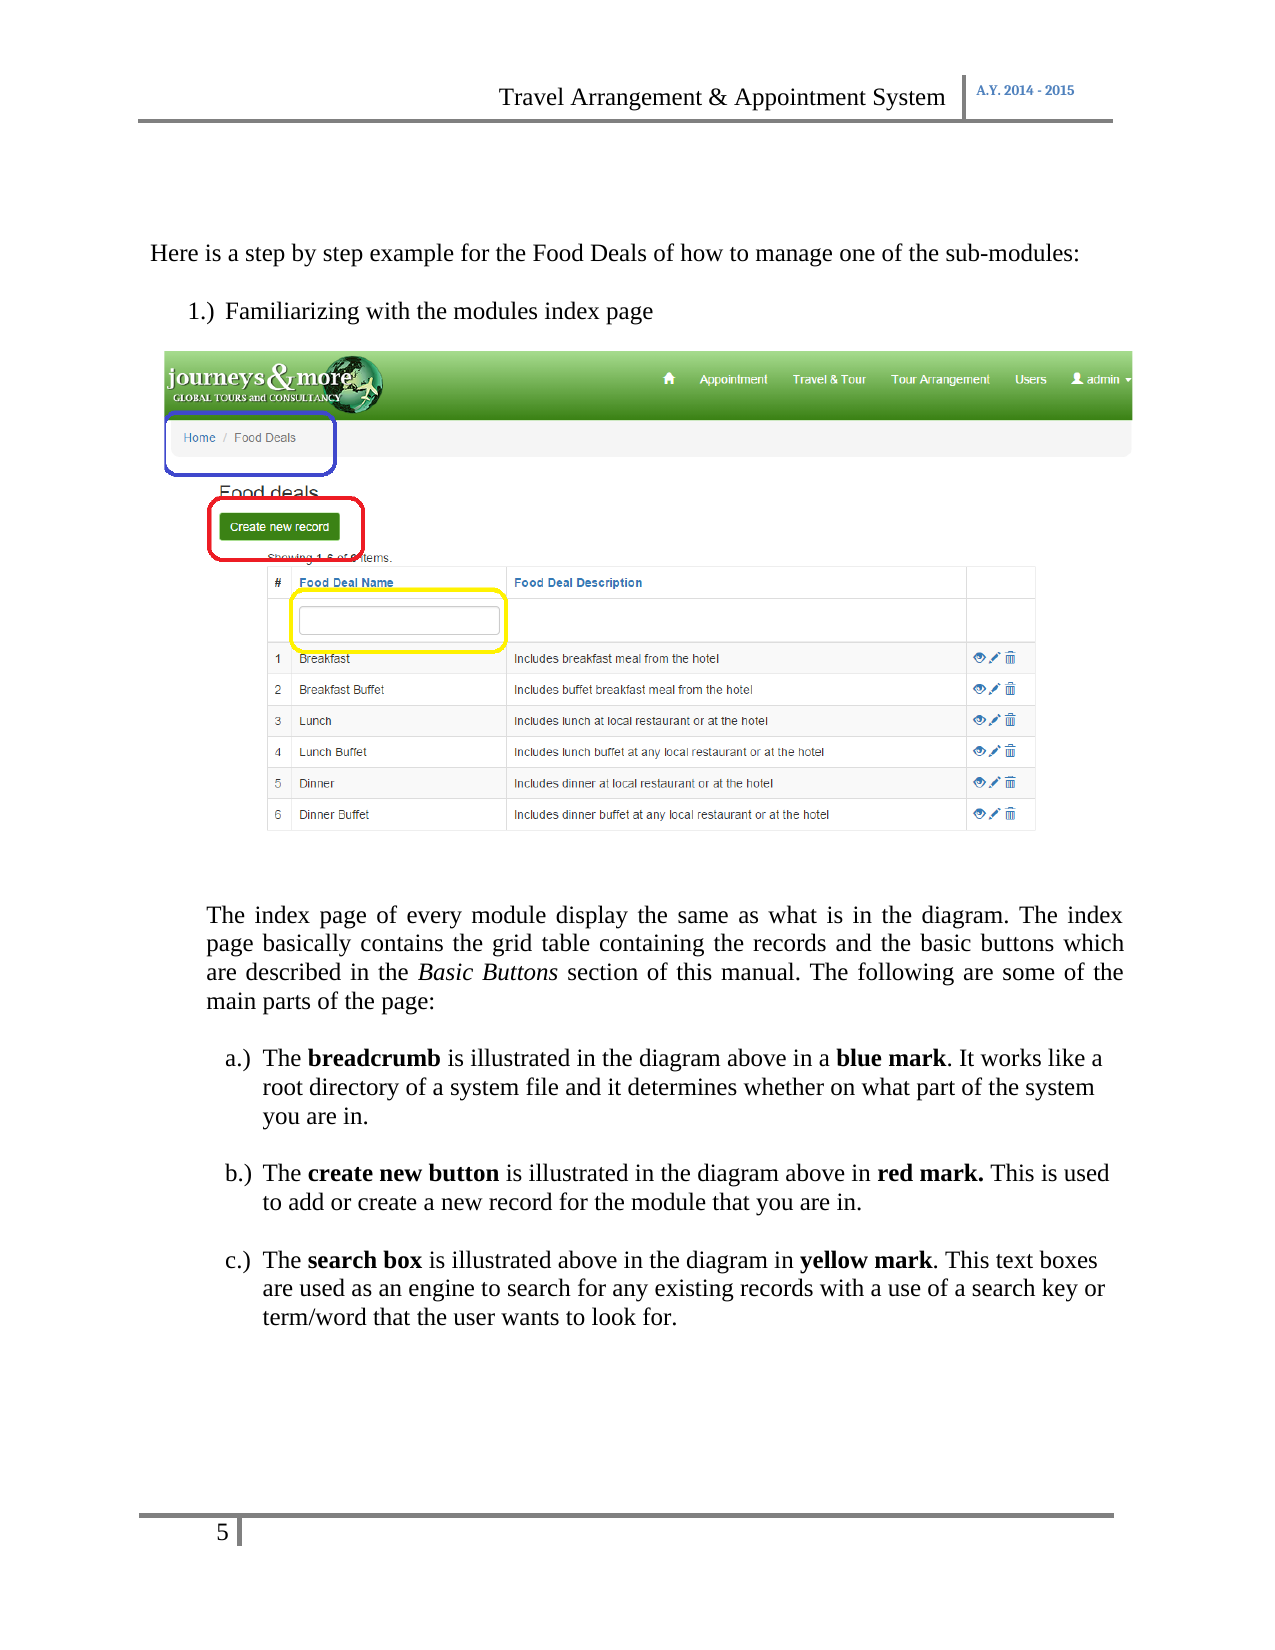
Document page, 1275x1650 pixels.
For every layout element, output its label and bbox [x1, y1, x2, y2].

picture [163, 351, 1132, 855]
